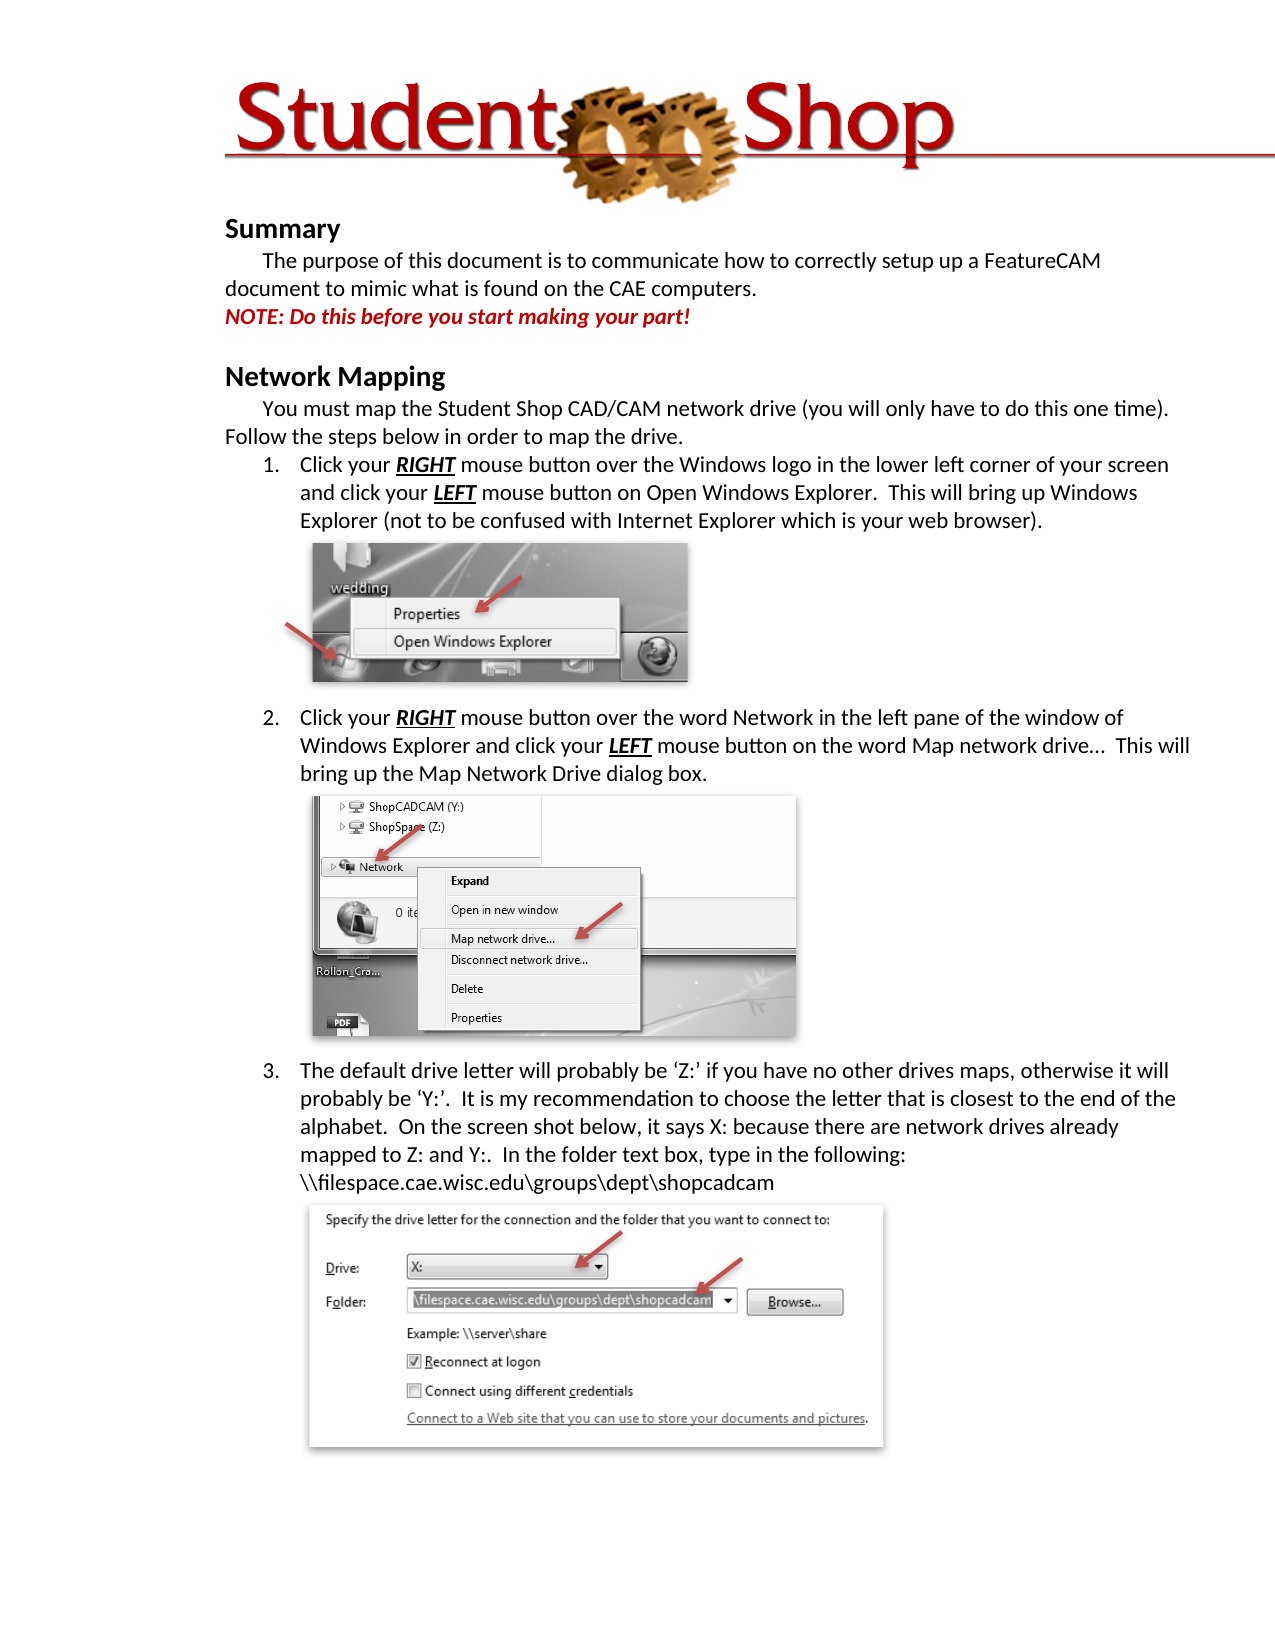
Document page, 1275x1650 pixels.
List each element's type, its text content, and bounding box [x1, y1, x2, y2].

text The purpose of this document is to communicate how to correctly setup up a FeatureCAM document to mimic what is found on the CAE computers. [225, 246, 1200, 302]
list Click your RIGHT mouse button over the word Network in the left pane of the window of Windows Explorer and click your LEFT mouse button on the word Map network drive… This will bring up the Map Network Drive dialog box. [262, 703, 1200, 1056]
text Network Mapping [225, 358, 1200, 394]
text You must map the Student Shop CAD/CAM network drive (you will only have to do this one time). Follow the steps below in order to map the drive. [225, 394, 1200, 450]
text Summary [225, 211, 1200, 246]
list The default drive letter will probably be ‘Z:’ if you have no other drives maps, otherwise it will probably be ‘Y:’. It is my recommendation to choose the letter that is closest to the end of the alphabet. On the screen shot below, it says X: because there are network drives already mapped to Z: and Y:. In the folder text box, type in the following: \\filespace.cae.wisc.edu\groups\dept\shopcadcam [262, 1056, 1200, 1493]
picture [225, 75, 1275, 211]
list Click your RIGHT mouse button over the Windows logo in the lower left corner of your screen and click your LEFT mouse button on Open Windows Explorer. This will bring up Windows Explorer (not to be confused with Internet Explorer which is your web browser). [262, 450, 1200, 703]
text NOTE: Do this before you start making your part! [225, 302, 1200, 330]
